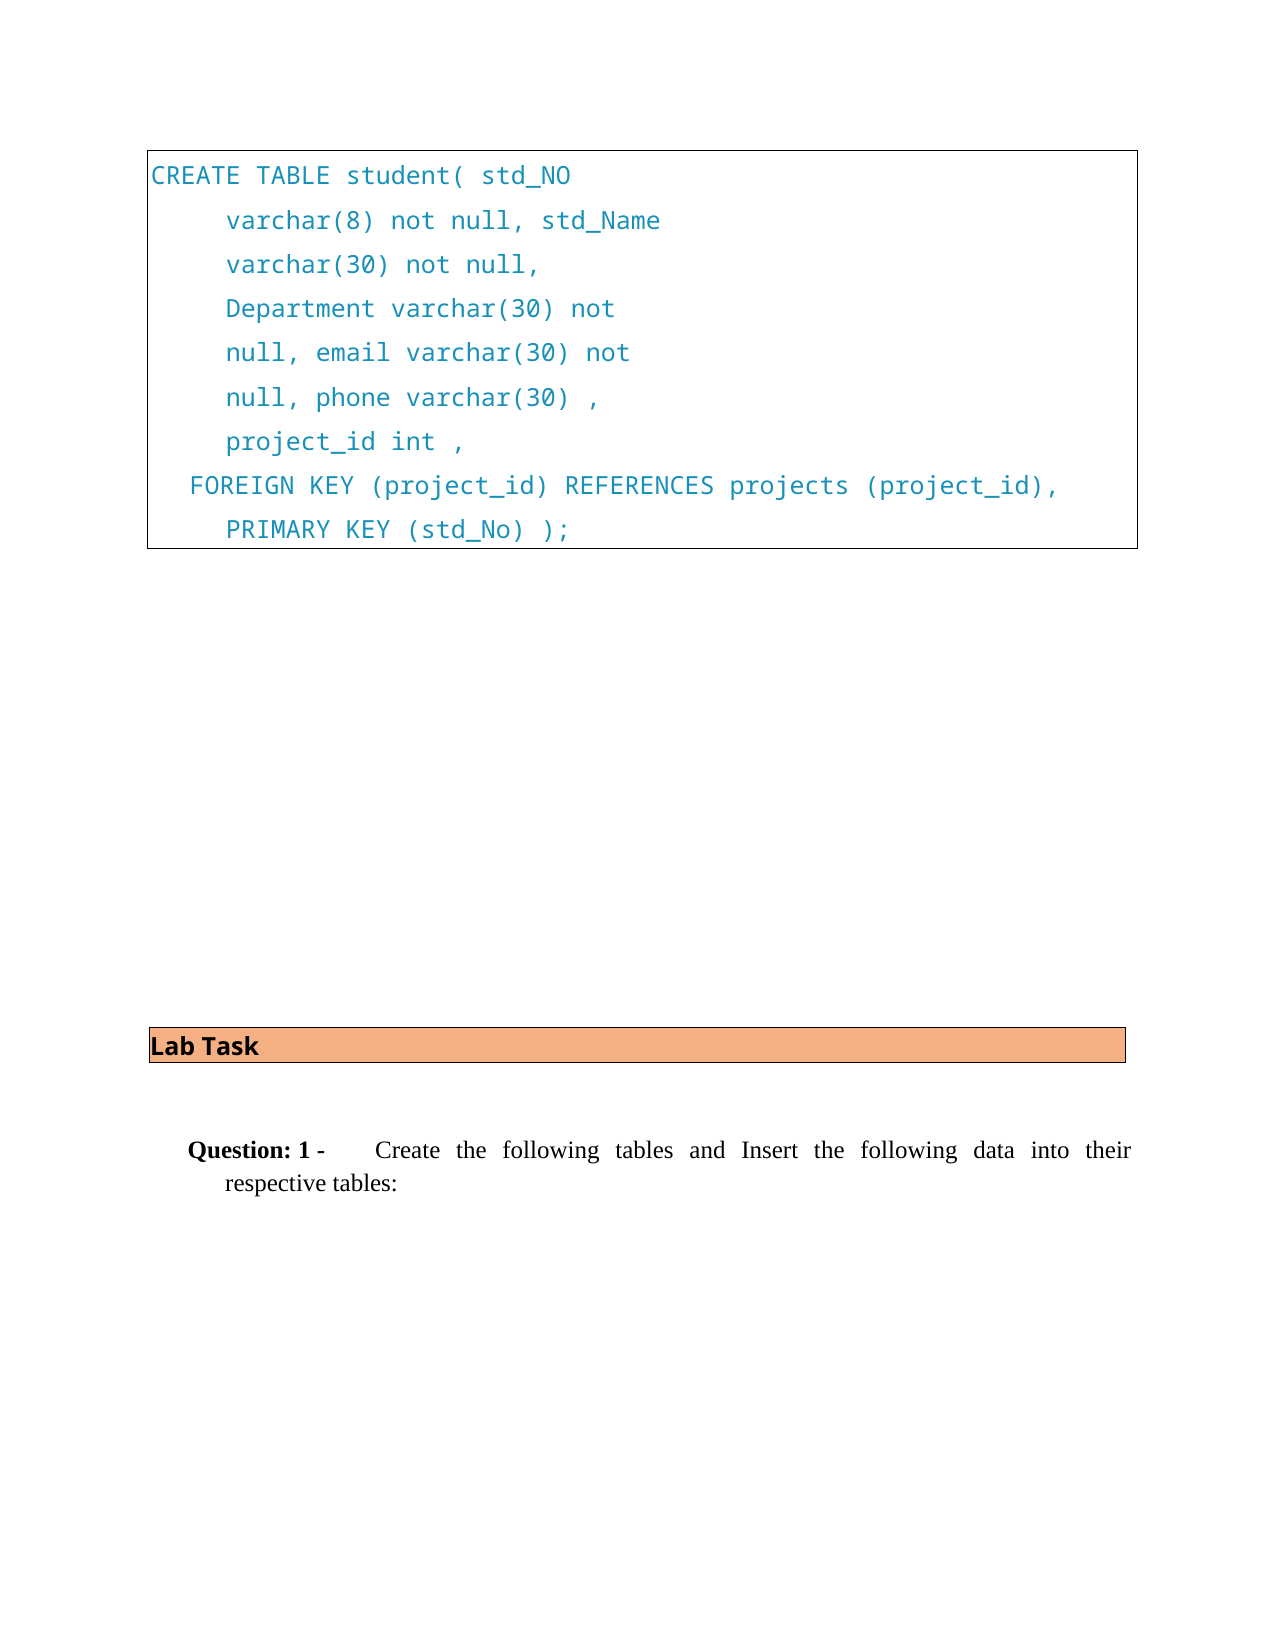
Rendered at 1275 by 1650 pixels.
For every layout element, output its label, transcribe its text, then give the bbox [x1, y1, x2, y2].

list Create the following tables and Insert the following data into their respective tables: [187, 1135, 1132, 1197]
subtitle Lab Task [150, 1028, 1125, 1062]
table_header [148, 151, 1137, 548]
